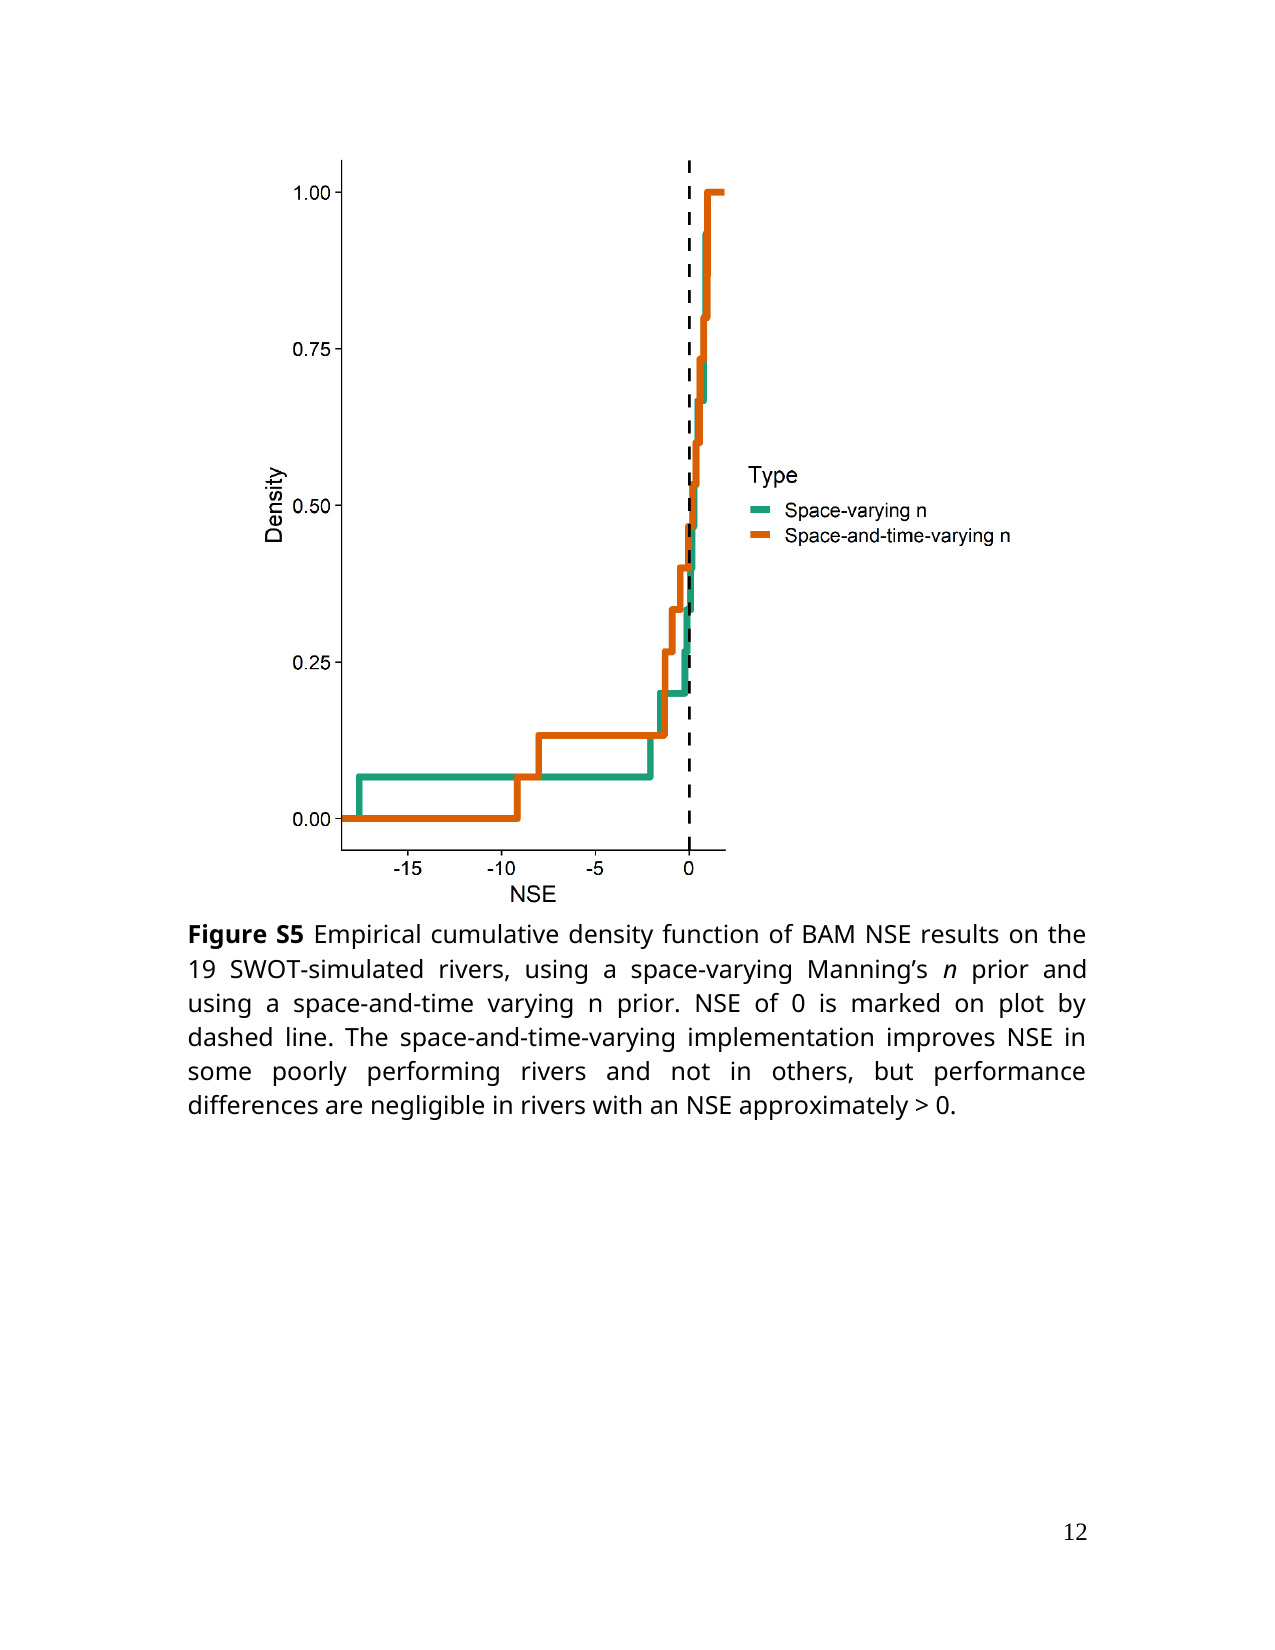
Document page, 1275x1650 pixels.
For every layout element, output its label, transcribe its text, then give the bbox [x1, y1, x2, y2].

picture [253, 150, 1022, 918]
text Figure S5 Empirical cumulative density function of BAM NSE results on the 19 SWOT-simulated rivers, using a space-varying Manning’s n prior and using a space-and-time varying n prior. NSE of 0 is marked on plot by dashed line. The space-and-time-varying implementation improves NSE in some poorly performing rivers and not in others, but performance differences are negligible in rivers with an NSE approximately > 0. [187, 917, 1087, 1122]
